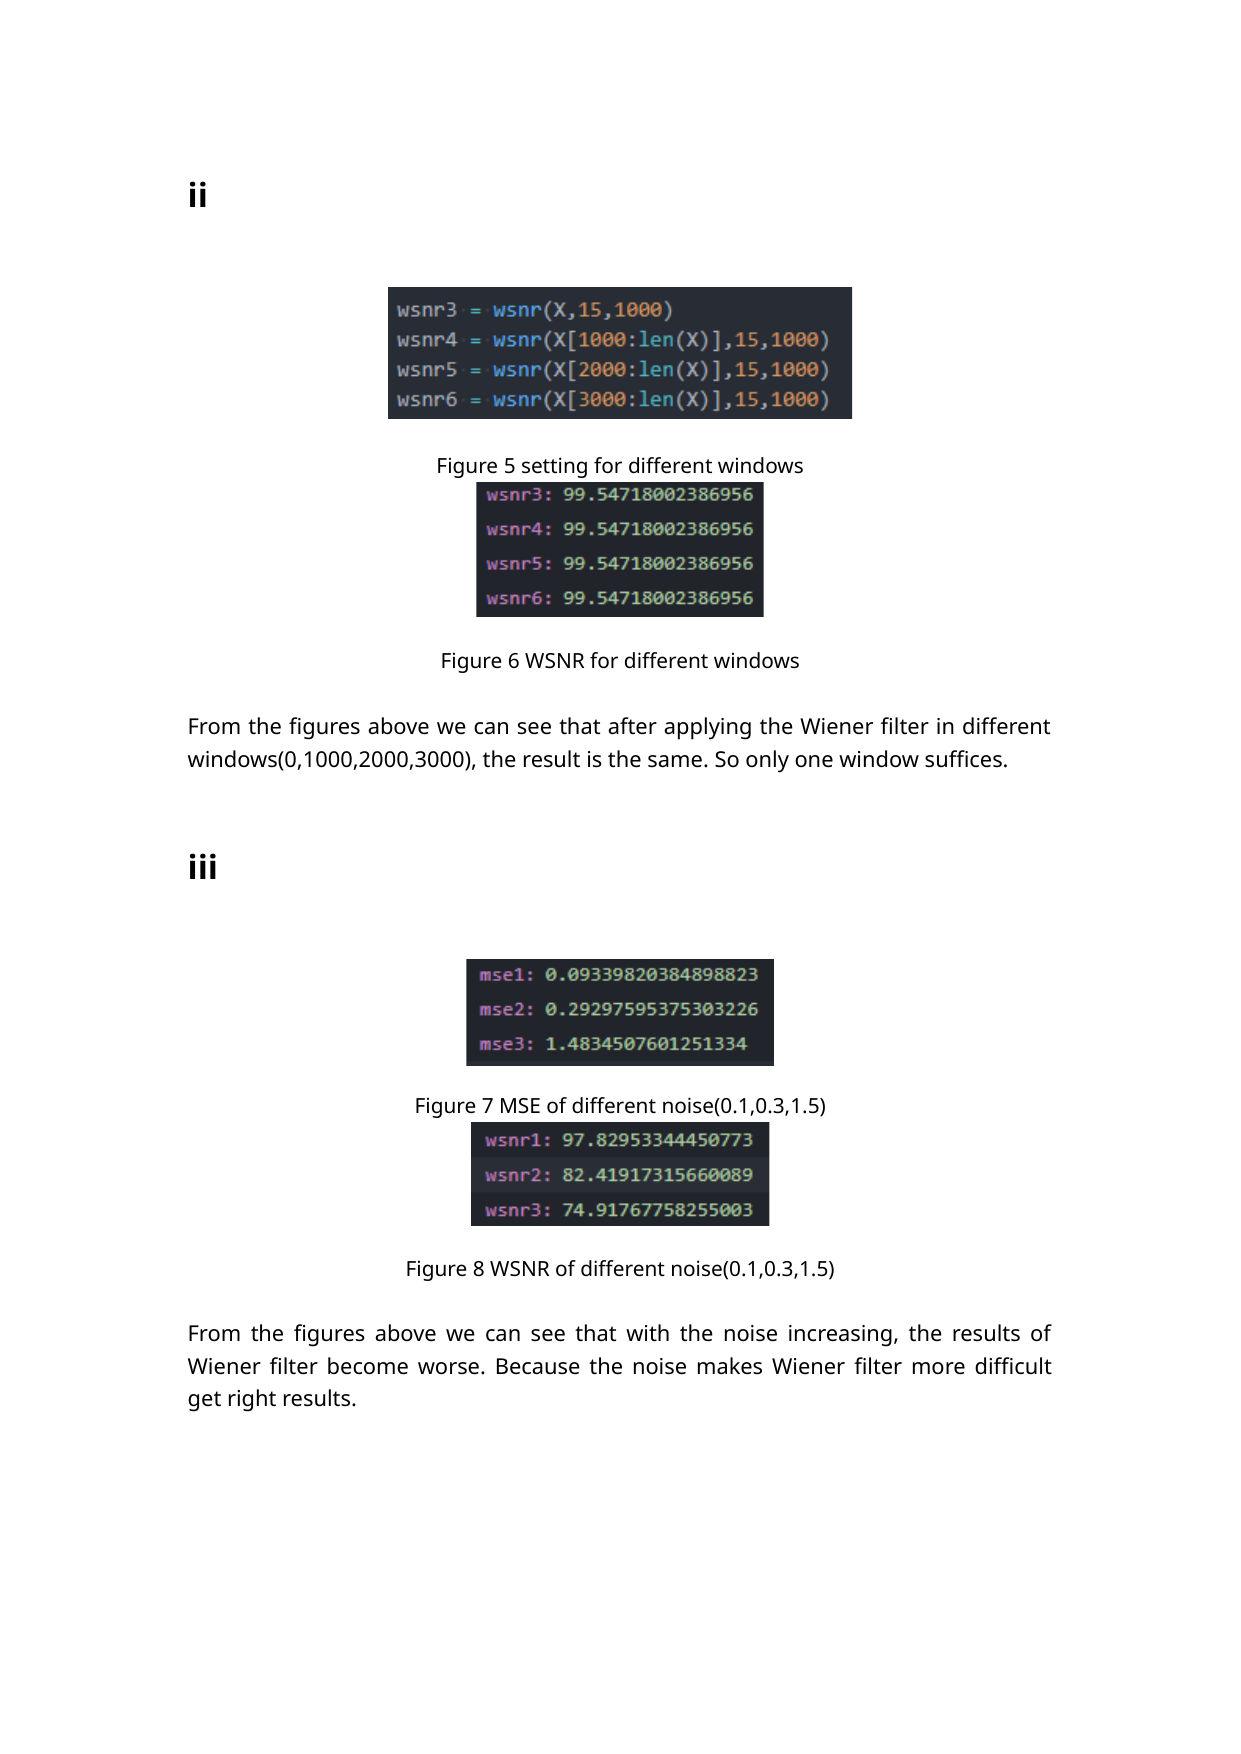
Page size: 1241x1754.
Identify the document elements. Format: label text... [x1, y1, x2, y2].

text Figure 8 WSNR of different noise(0.1,0.3,1.5) [187, 1252, 1053, 1284]
picture [466, 959, 774, 1066]
text Figure 6 WSNR for different windows [187, 645, 1053, 677]
text From the figures above we can see that after applying the Wiener filter in different windows(0,1000,2000,3000), the result is the same. So only one window suffices. [187, 710, 1053, 775]
text Figure 5 setting for different windows [187, 450, 1053, 482]
subtitle iii [187, 834, 1053, 899]
text From the figures above we can see that with the noise increasing, the results of Wiener filter become worse. Because the noise makes Wiener filter more difficult get right results. [187, 1317, 1053, 1414]
picture [471, 1122, 770, 1226]
picture [476, 482, 764, 617]
subtitle ii [187, 162, 1053, 227]
text Figure 7 MSE of different noise(0.1,0.3,1.5) [187, 1089, 1053, 1122]
picture [388, 287, 853, 419]
